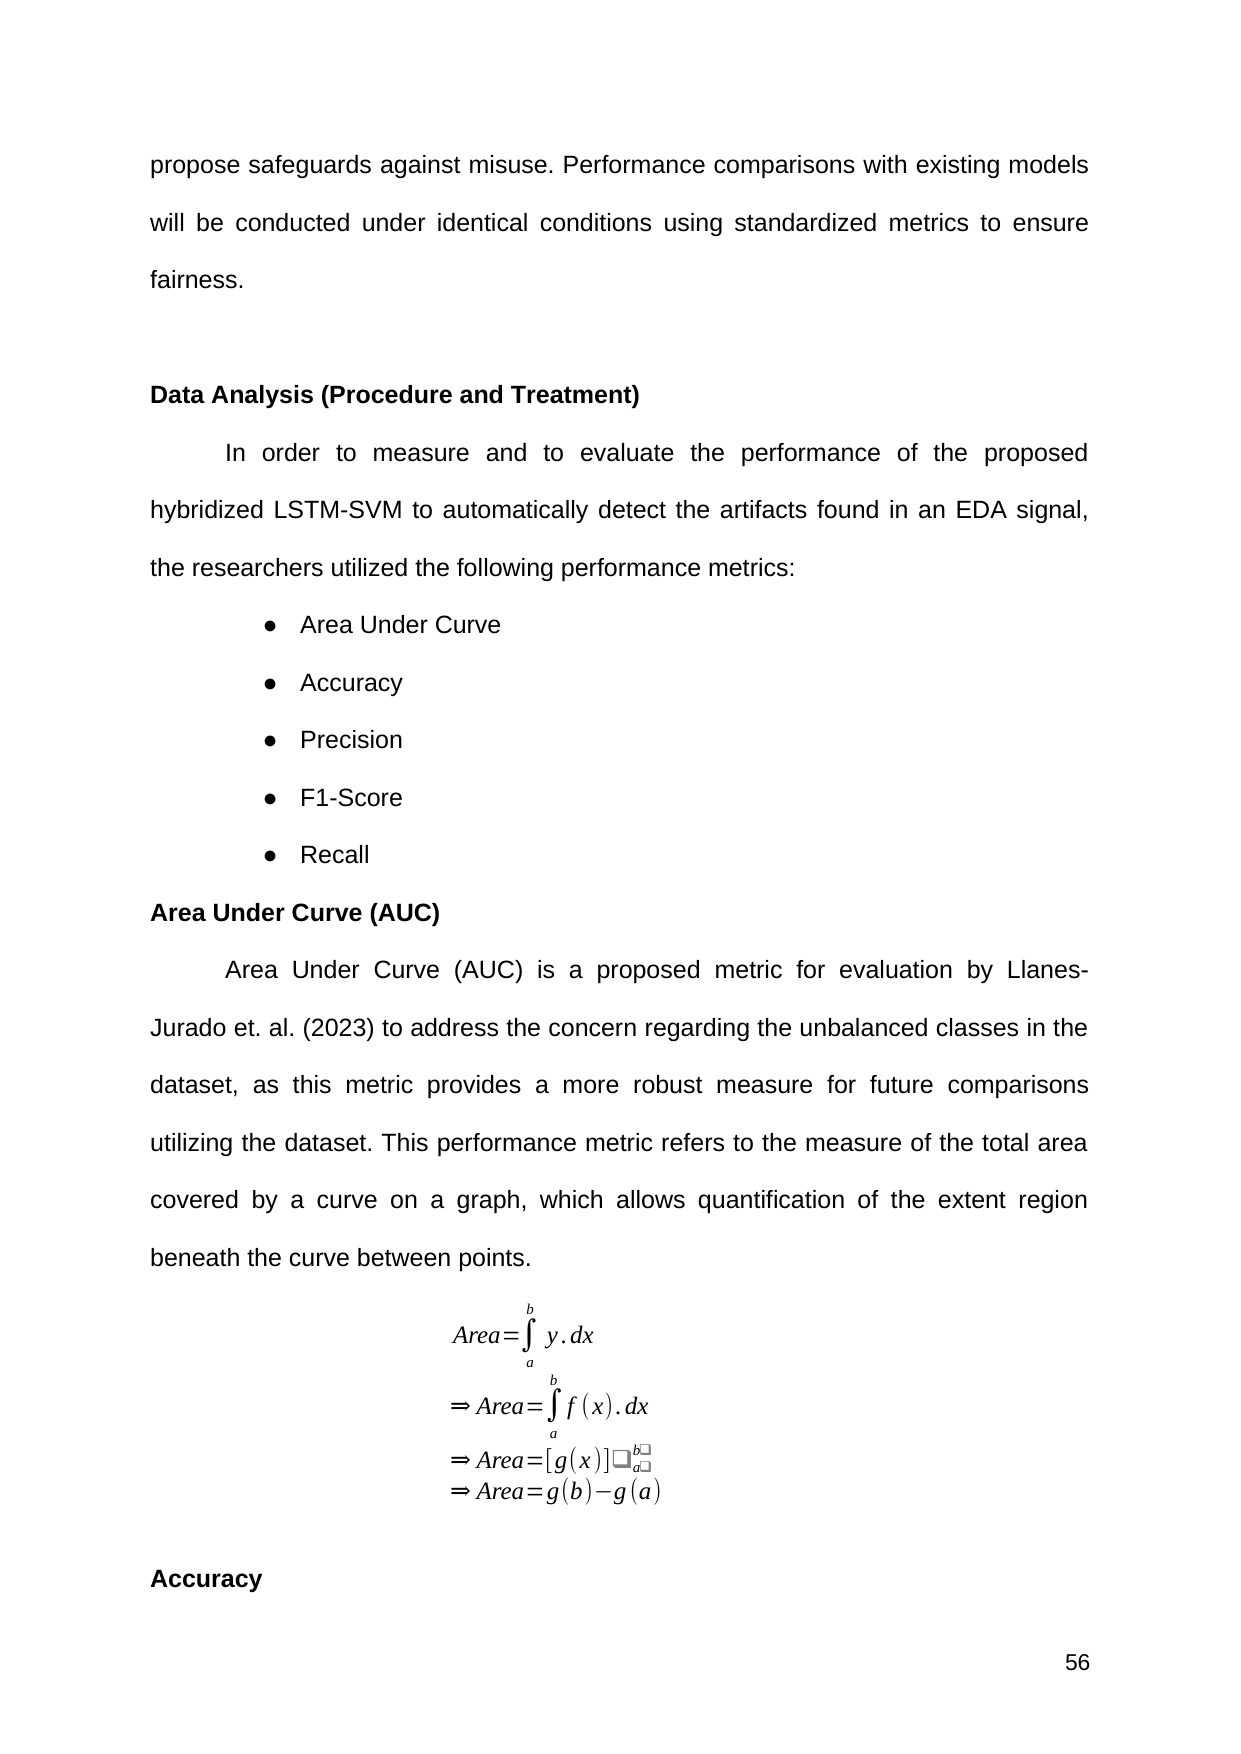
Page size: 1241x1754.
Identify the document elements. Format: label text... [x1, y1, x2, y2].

text Accuracy [150, 1564, 1090, 1593]
text Area Under Curve (AUC) is a proposed metric for evaluation by Llanes-Jurado et. al. (2023) to address the concern regarding the unbalanced classes in the dataset, as this metric provides a more robust measure for future comparisons utilizing the dataset. This performance metric refers to the measure of the total area covered by a curve on a graph, which allows quantification of the extent region beneath the curve between points. [150, 955, 1090, 1271]
subtitle Data Analysis (Procedure and Treatment) [150, 380, 1090, 409]
text Area Under Curve (AUC) [150, 897, 1090, 926]
list Recall [262, 840, 1090, 869]
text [150, 150, 1090, 294]
list Accuracy [262, 667, 1090, 696]
list Precision [262, 725, 1090, 754]
text In order to measure and to evaluate the performance of the proposed hybridized LSTM-SVM to automatically detect the artifacts found in an EDA signal, the researchers utilized the following performance metrics: [150, 437, 1090, 581]
list Area Under Curve [262, 610, 1090, 639]
list F1-Score [262, 782, 1090, 811]
